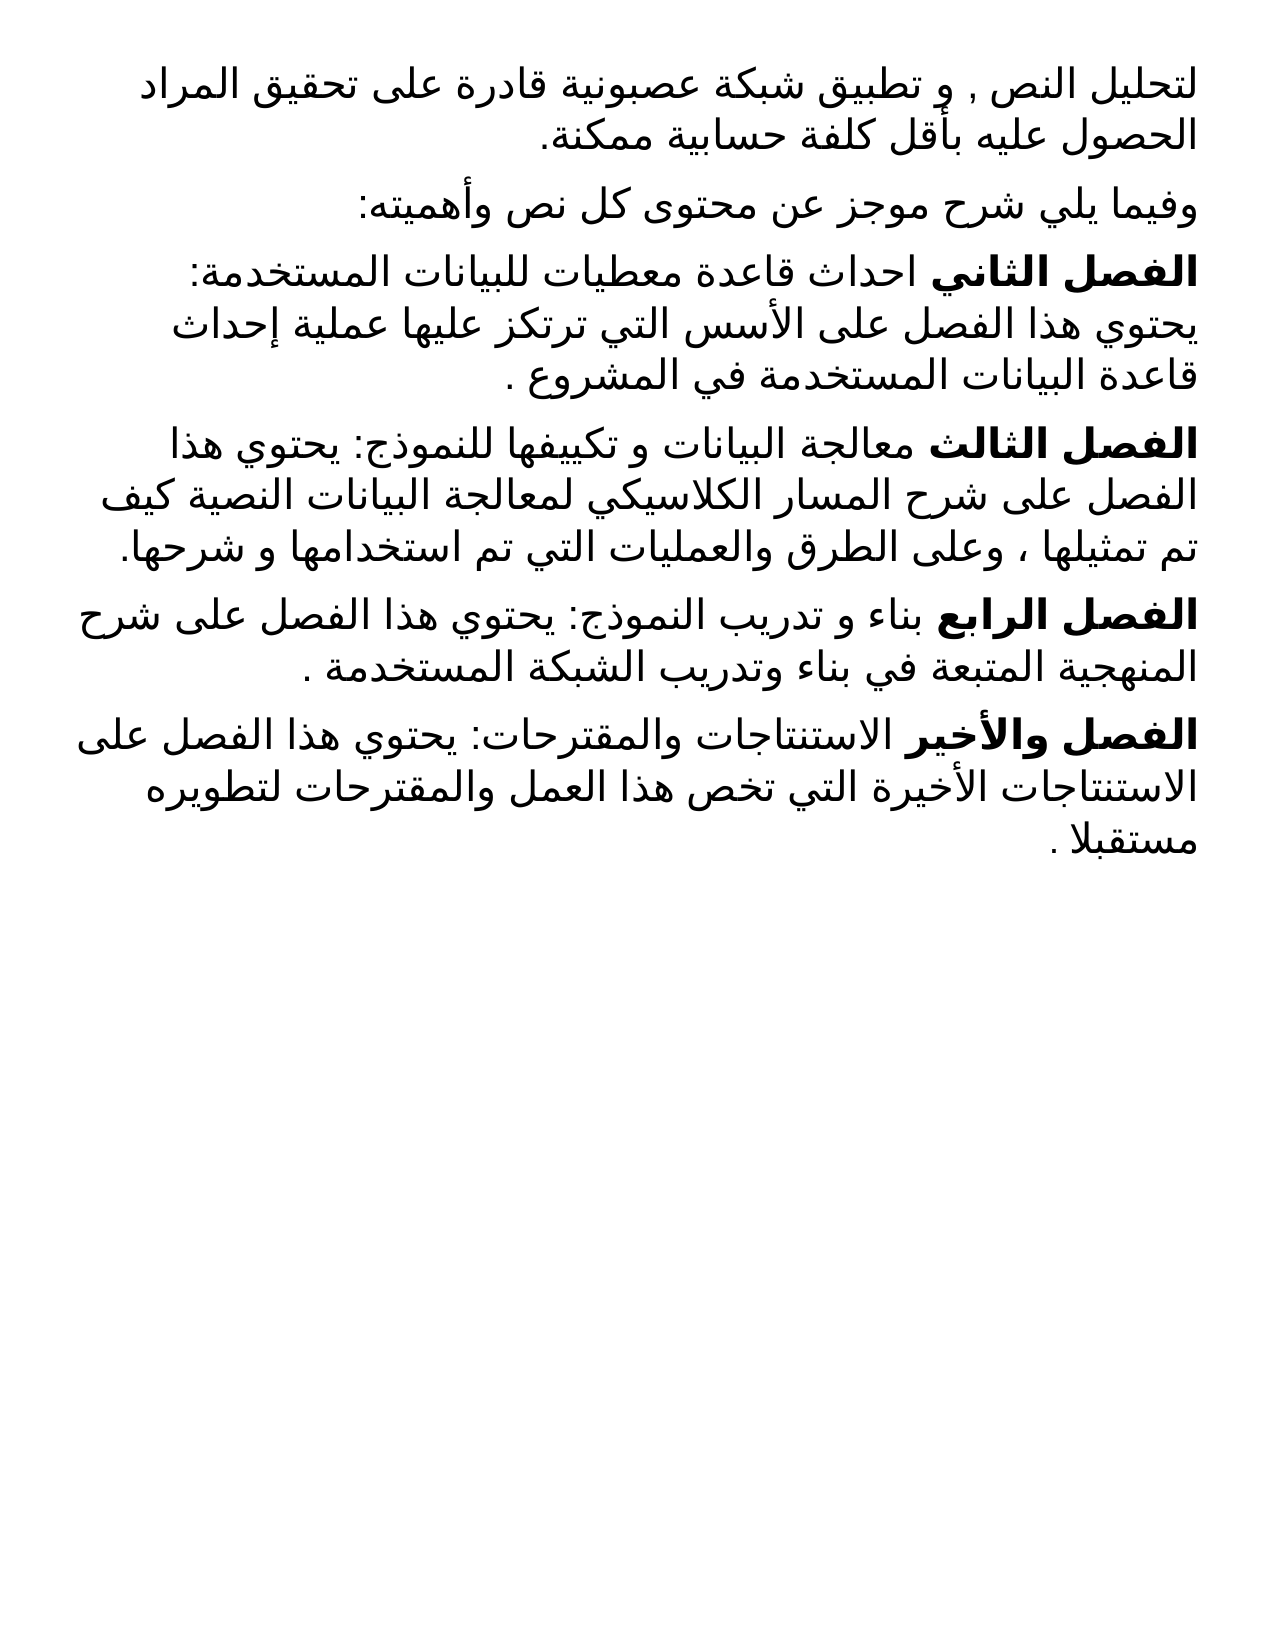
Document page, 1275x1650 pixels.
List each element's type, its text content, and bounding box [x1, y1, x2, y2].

text الفصل الرابع بناء و تدريب النموذج: يحتوي هذا الفصل على شرح المنهجية المتبعة في بناء وتدريب الشبكة المستخدمة . [75, 591, 1200, 690]
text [75, 59, 1200, 159]
text الفصل والأخير الاستنتاجات والمقترحات: يحتوي هذا الفصل على الاستنتاجات الأخيرة التي تخص هذا العمل والمقترحات لتطويره مستقبلا . [75, 711, 1200, 862]
text الفصل الثالث معالجة البيانات و تكييفها للنموذج: يحتوي هذا الفصل على شرح المسار الكلاسيكي لمعالجة البيانات النصية كيف تم تمثيلها ، وعلى الطرق والعمليات التي تم استخدامها و شرحها. [75, 419, 1200, 570]
text الفصل الثاني احداث قاعدة معطيات للبيانات المستخدمة: يحتوي هذا الفصل على الأسس التي ترتكز عليها عملية إحداث قاعدة البيانات المستخدمة في المشروع . [75, 247, 1200, 399]
text وفيما يلي شرح موجز عن محتوى كل نص وأهميته: [75, 179, 1200, 227]
